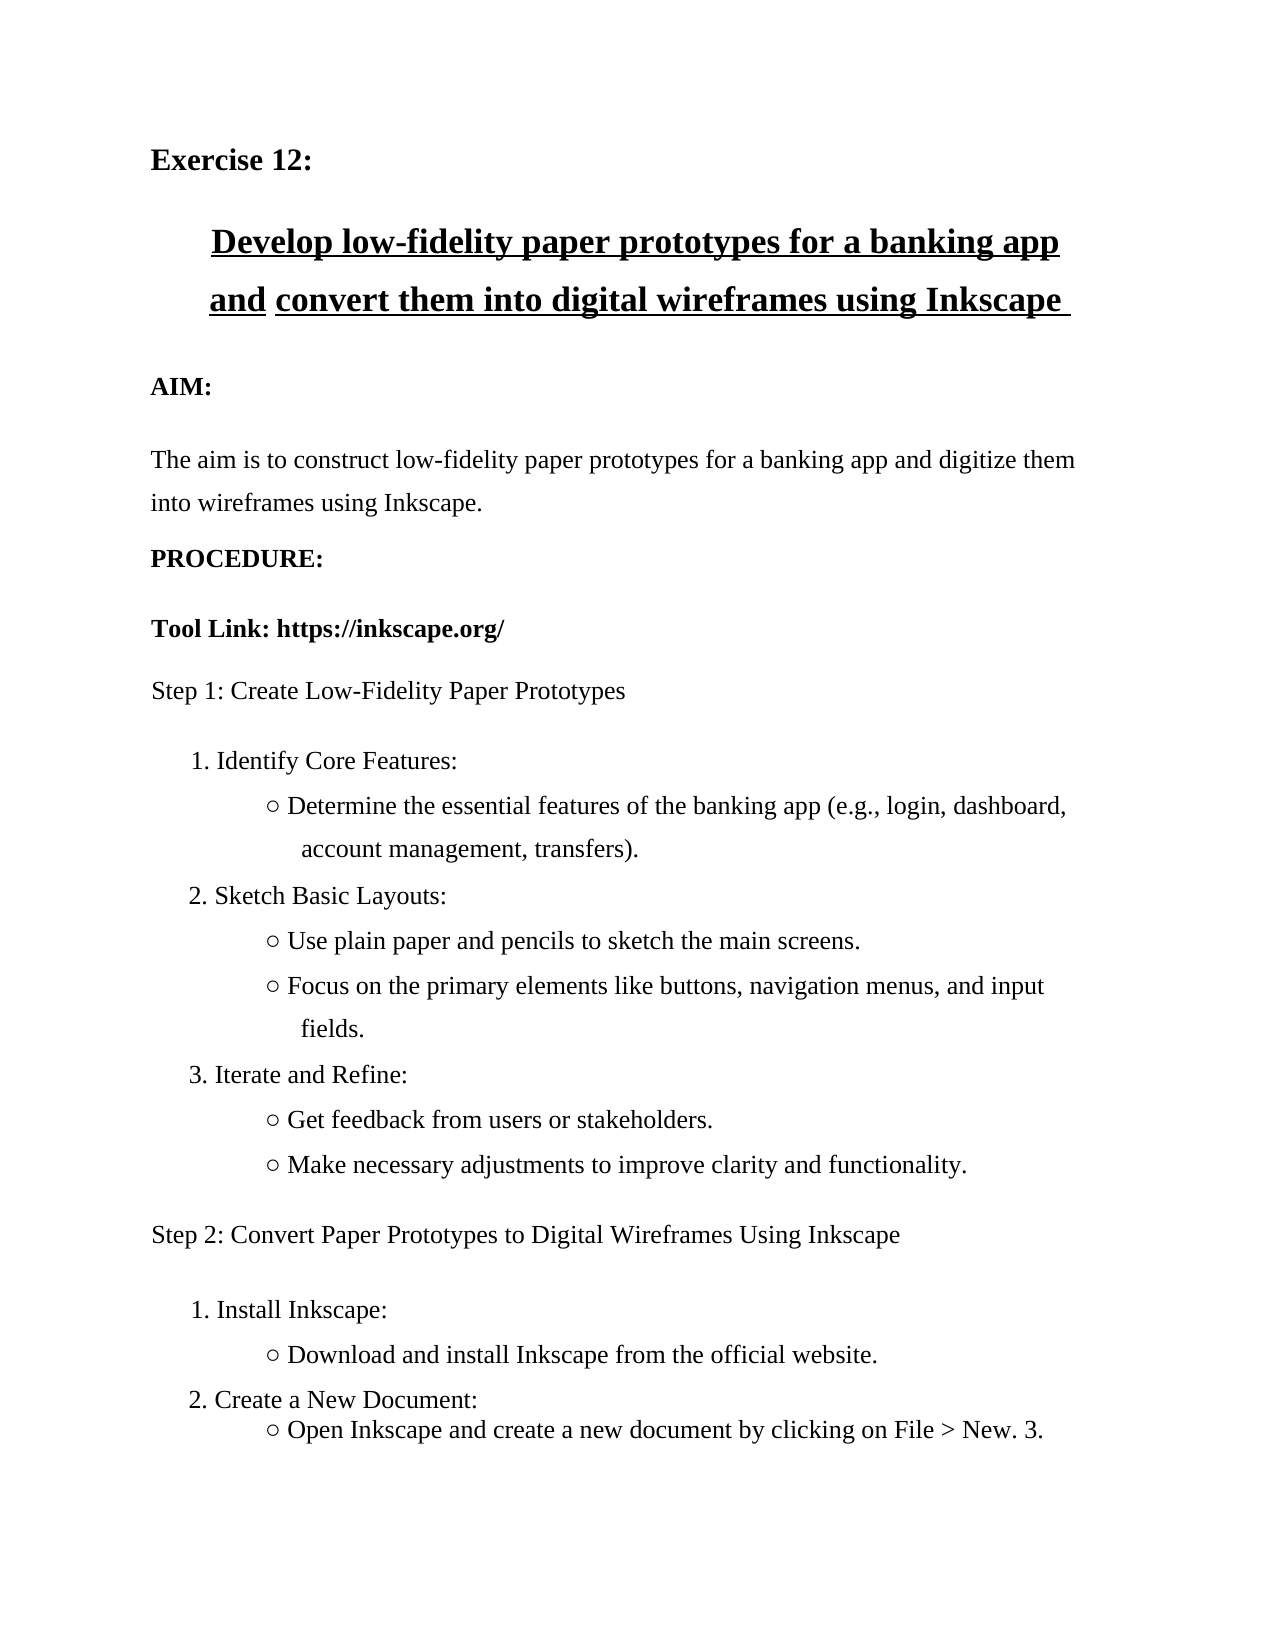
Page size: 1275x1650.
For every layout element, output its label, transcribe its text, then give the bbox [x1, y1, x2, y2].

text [188, 1414, 1053, 1444]
text ○ Get feedback from users or stakeholders. [265, 1104, 1119, 1134]
text ○ Download and install Inkscape from the official website. [265, 1339, 1119, 1369]
text 3. Iterate and Refine: [188, 1059, 1119, 1089]
text 2. Sketch Basic Layouts: [188, 880, 1119, 910]
text AIM: [150, 371, 1119, 401]
text Exercise 12: [150, 141, 1119, 177]
text ○ Make necessary adjustments to improve clarity and functionality. Step 2: Convert Paper Prototypes to Digital Wireframes Using Inkscape [151, 1149, 998, 1249]
text ○ Determine the essential features of the banking app (e.g., login, dashboard, account management, transfers). [265, 790, 1114, 863]
text ○ Use plain paper and pencils to sketch the main screens. [265, 925, 1119, 955]
text The aim is to construct low-fidelity paper prototypes for a banking app and digitize them into wireframes using Inkscape. [150, 444, 1115, 517]
text ○ Focus on the primary elements like buttons, navigation menus, and input fields. [265, 970, 1091, 1043]
text 1. Identify Core Features: [190, 745, 1119, 775]
text PROCEDURE: [150, 543, 1119, 573]
text Develop low-fidelity paper prototypes for a banking app and convert them into digital wireframes using Inkscape [180, 220, 1091, 319]
text 1. Install Inkscape: [190, 1294, 1119, 1324]
text 2. Create a New Document: [188, 1384, 1119, 1414]
text Step 1: Create Low-Fidelity Paper Prototypes [151, 675, 1119, 705]
text Tool Link: https://inkscape.org/ [151, 613, 1119, 643]
